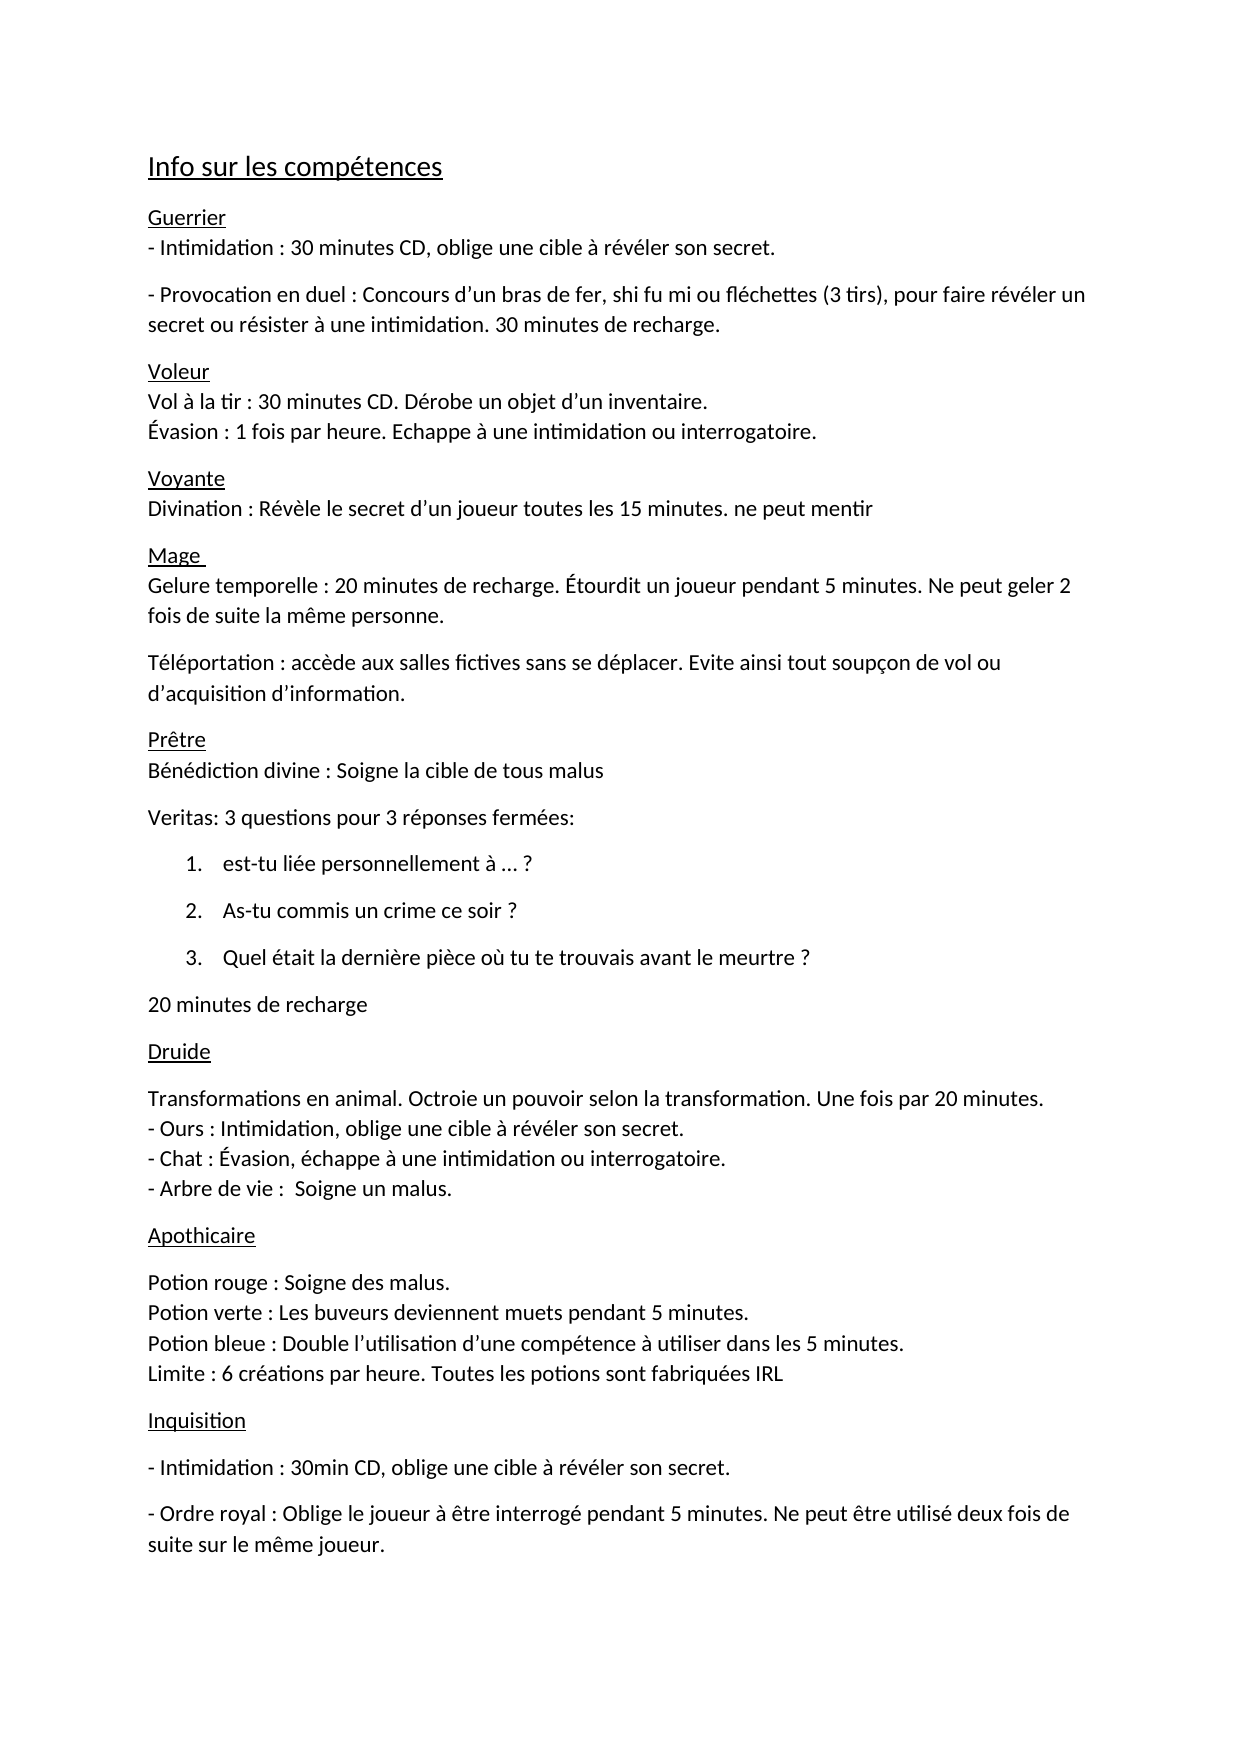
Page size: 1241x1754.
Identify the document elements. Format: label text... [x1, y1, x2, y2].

list est-tu liée personnellement à … ? [185, 849, 1093, 878]
text Apothicaire [148, 1221, 1093, 1249]
text - Ordre royal : Oblige le joueur à être interrogé pendant 5 minutes. Ne peut être utilisé deux fois de suite sur le même joueur. [148, 1499, 1093, 1558]
text Druide [148, 1037, 1093, 1065]
text - Intimidation : 30min CD, oblige une cible à révéler son secret. [148, 1453, 1093, 1481]
text Prêtre Bénédiction divine : Soigne la cible de tous malus [148, 726, 1093, 784]
text - Provocation en duel : Concours d’un bras de fer, shi fu mi ou fléchettes (3 tirs), pour faire révéler un secret ou résister à une intimidation. 30 minutes de recharge. [148, 280, 1093, 338]
text Téléportation : accède aux salles fictives sans se déplacer. Evite ainsi tout soupçon de vol ou d’acquisition d’information. [148, 648, 1093, 707]
text 20 minutes de recharge [148, 990, 1093, 1018]
text Info sur les compétences [148, 148, 1093, 183]
list As-tu commis un crime ce soir ? [185, 896, 1093, 924]
text Potion rouge : Soigne des malus. Potion verte : Les buveurs deviennent muets pendant 5 minutes. Potion bleue : Double l’utilisation d’une compétence à utiliser dans les 5 minutes. Limite : 6 créations par heure. Toutes les potions sont fabriquées IRL [148, 1268, 1093, 1387]
list Quel était la dernière pièce où tu te trouvais avant le meurtre ? [185, 943, 1093, 971]
text Voyante Divination : Révèle le secret d’un joueur toutes les 15 minutes. ne peut mentir [148, 464, 1093, 522]
text Inquisition [148, 1406, 1093, 1434]
text Guerrier - Intimidation : 30 minutes CD, oblige une cible à révéler son secret. [148, 203, 1093, 261]
text Mage Gelure temporelle : 20 minutes de recharge. Étourdit un joueur pendant 5 minutes. Ne peut geler 2 fois de suite la même personne. [148, 541, 1093, 630]
text Veritas: 3 questions pour 3 réponses fermées: [148, 803, 1093, 831]
text Voleur Vol à la tir : 30 minutes CD. Dérobe un objet d’un inventaire. Évasion : 1 fois par heure. Echappe à une intimidation ou interrogatoire. [148, 357, 1093, 445]
text Transformations en animal. Octroie un pouvoir selon la transformation. Une fois par 20 minutes. - Ours : Intimidation, oblige une cible à révéler son secret. - Chat : Évasion, échappe à une intimidation ou interrogatoire. - Arbre de vie : Soigne un malus. [148, 1084, 1093, 1203]
